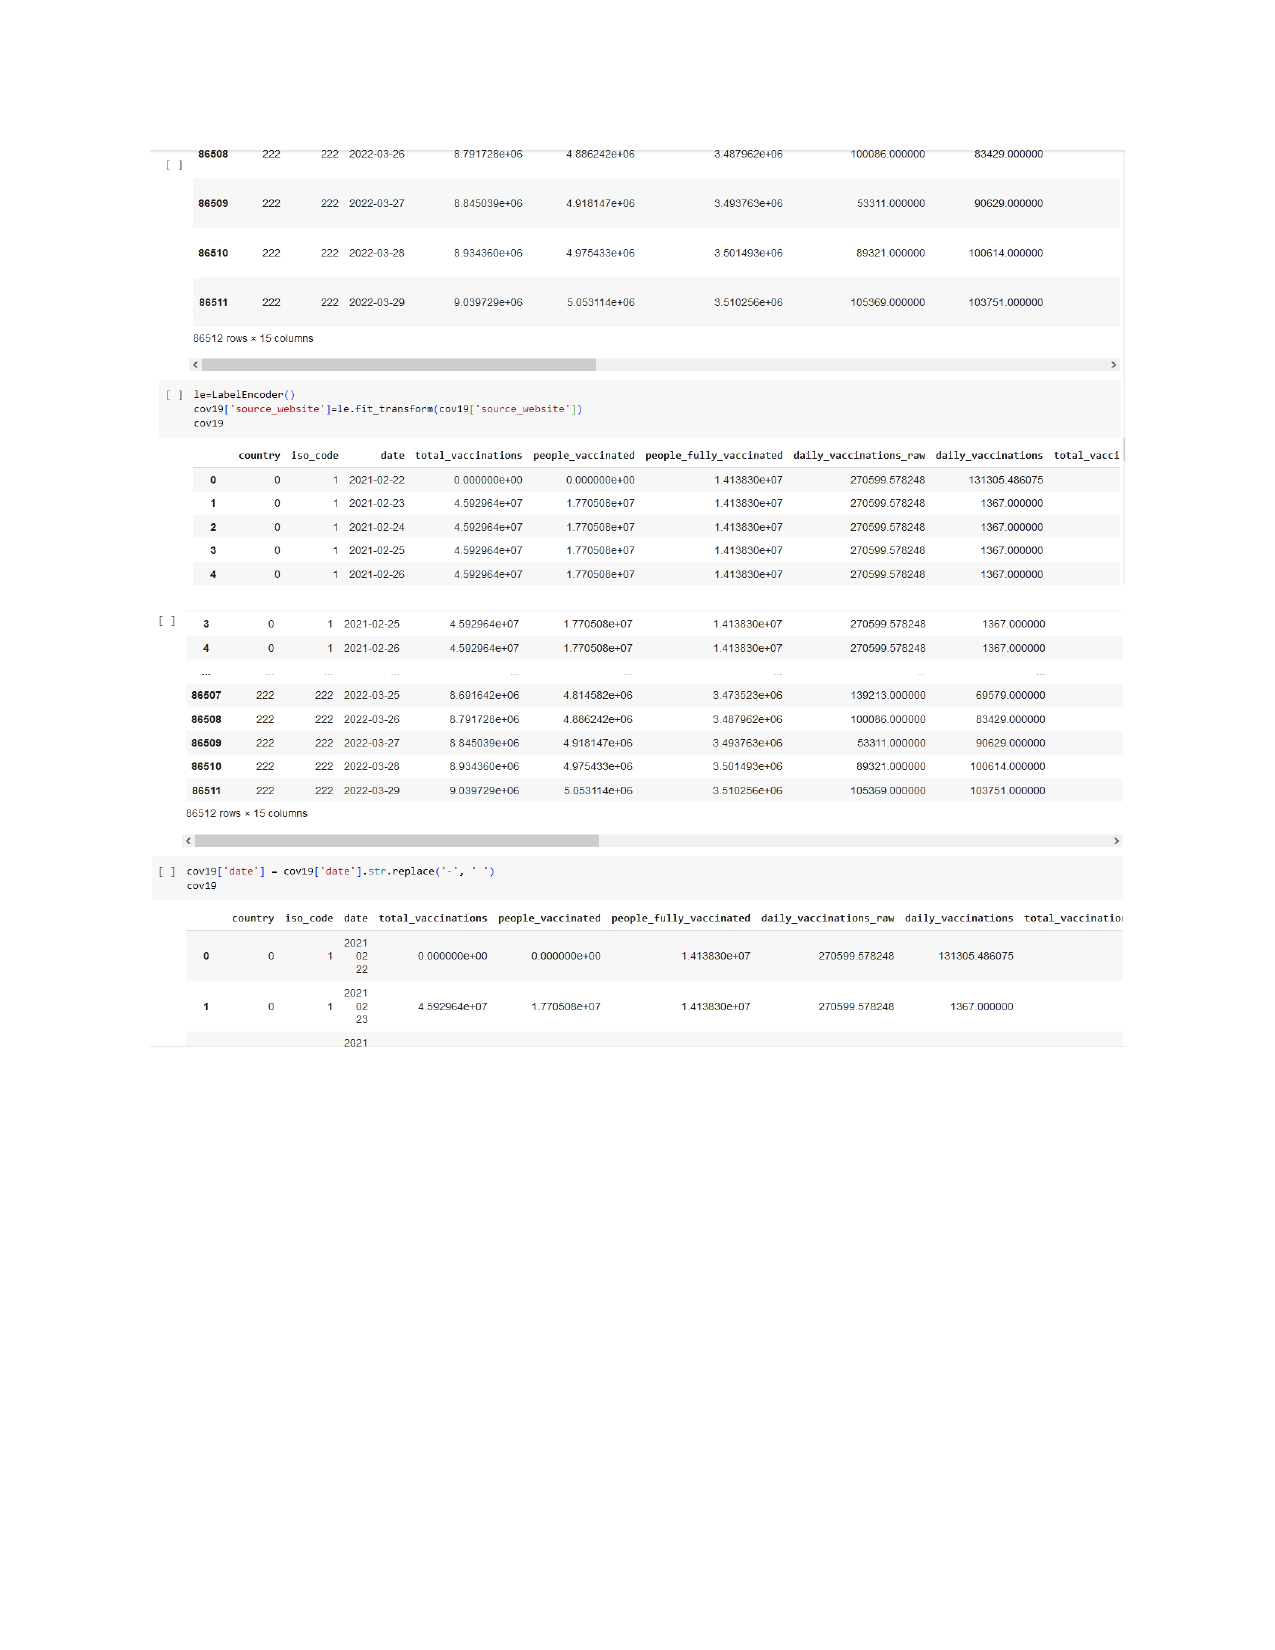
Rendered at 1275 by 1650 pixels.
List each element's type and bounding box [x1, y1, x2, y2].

picture [150, 610, 1125, 1050]
picture [150, 150, 1125, 585]
